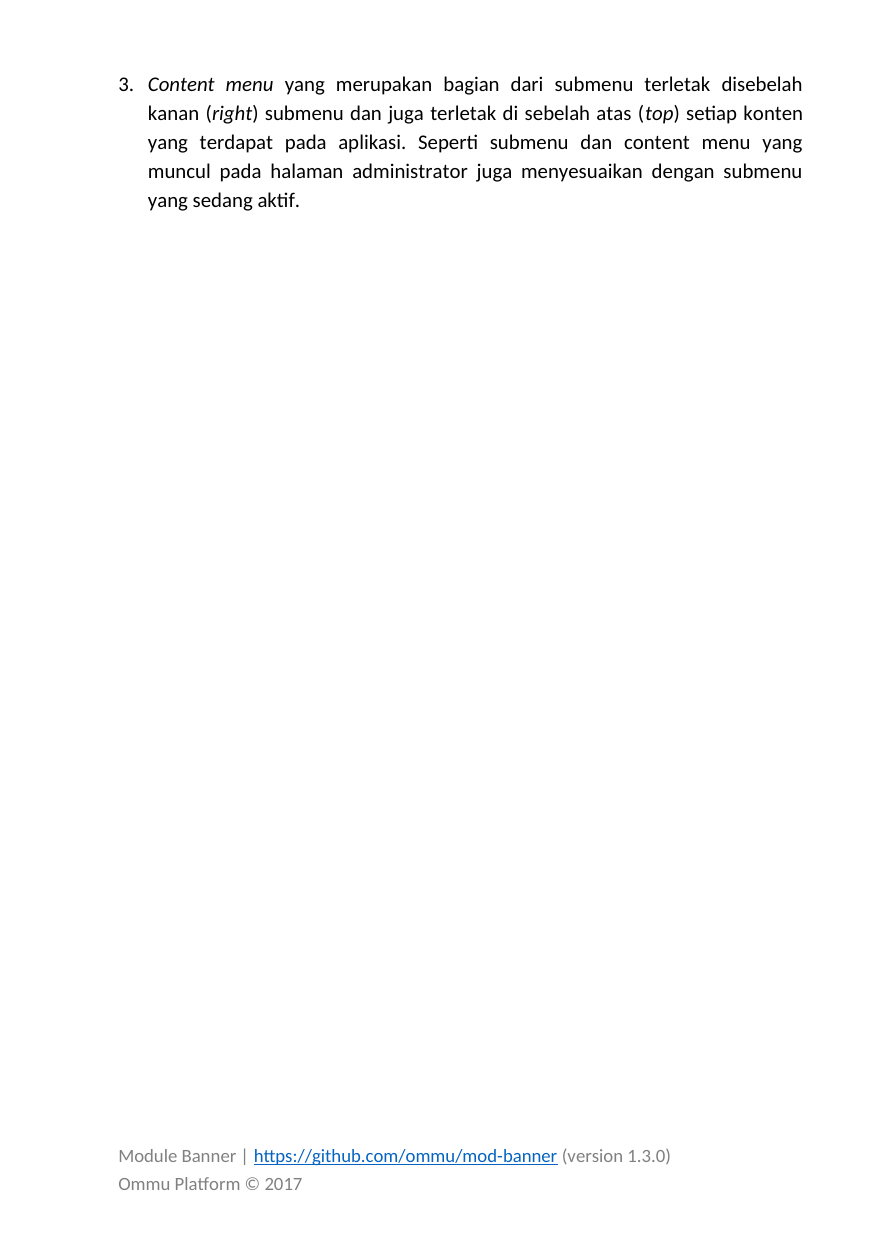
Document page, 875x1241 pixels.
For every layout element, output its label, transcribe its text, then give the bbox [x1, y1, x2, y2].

list Content menu yang merupakan bagian dari submenu terletak disebelah kanan (right) submenu dan juga terletak di sebelah atas (top) setiap konten yang terdapat pada aplikasi. Seperti submenu dan content menu yang muncul pada halaman administrator juga menyesuaikan dengan submenu yang sedang aktif. [118, 71, 803, 213]
